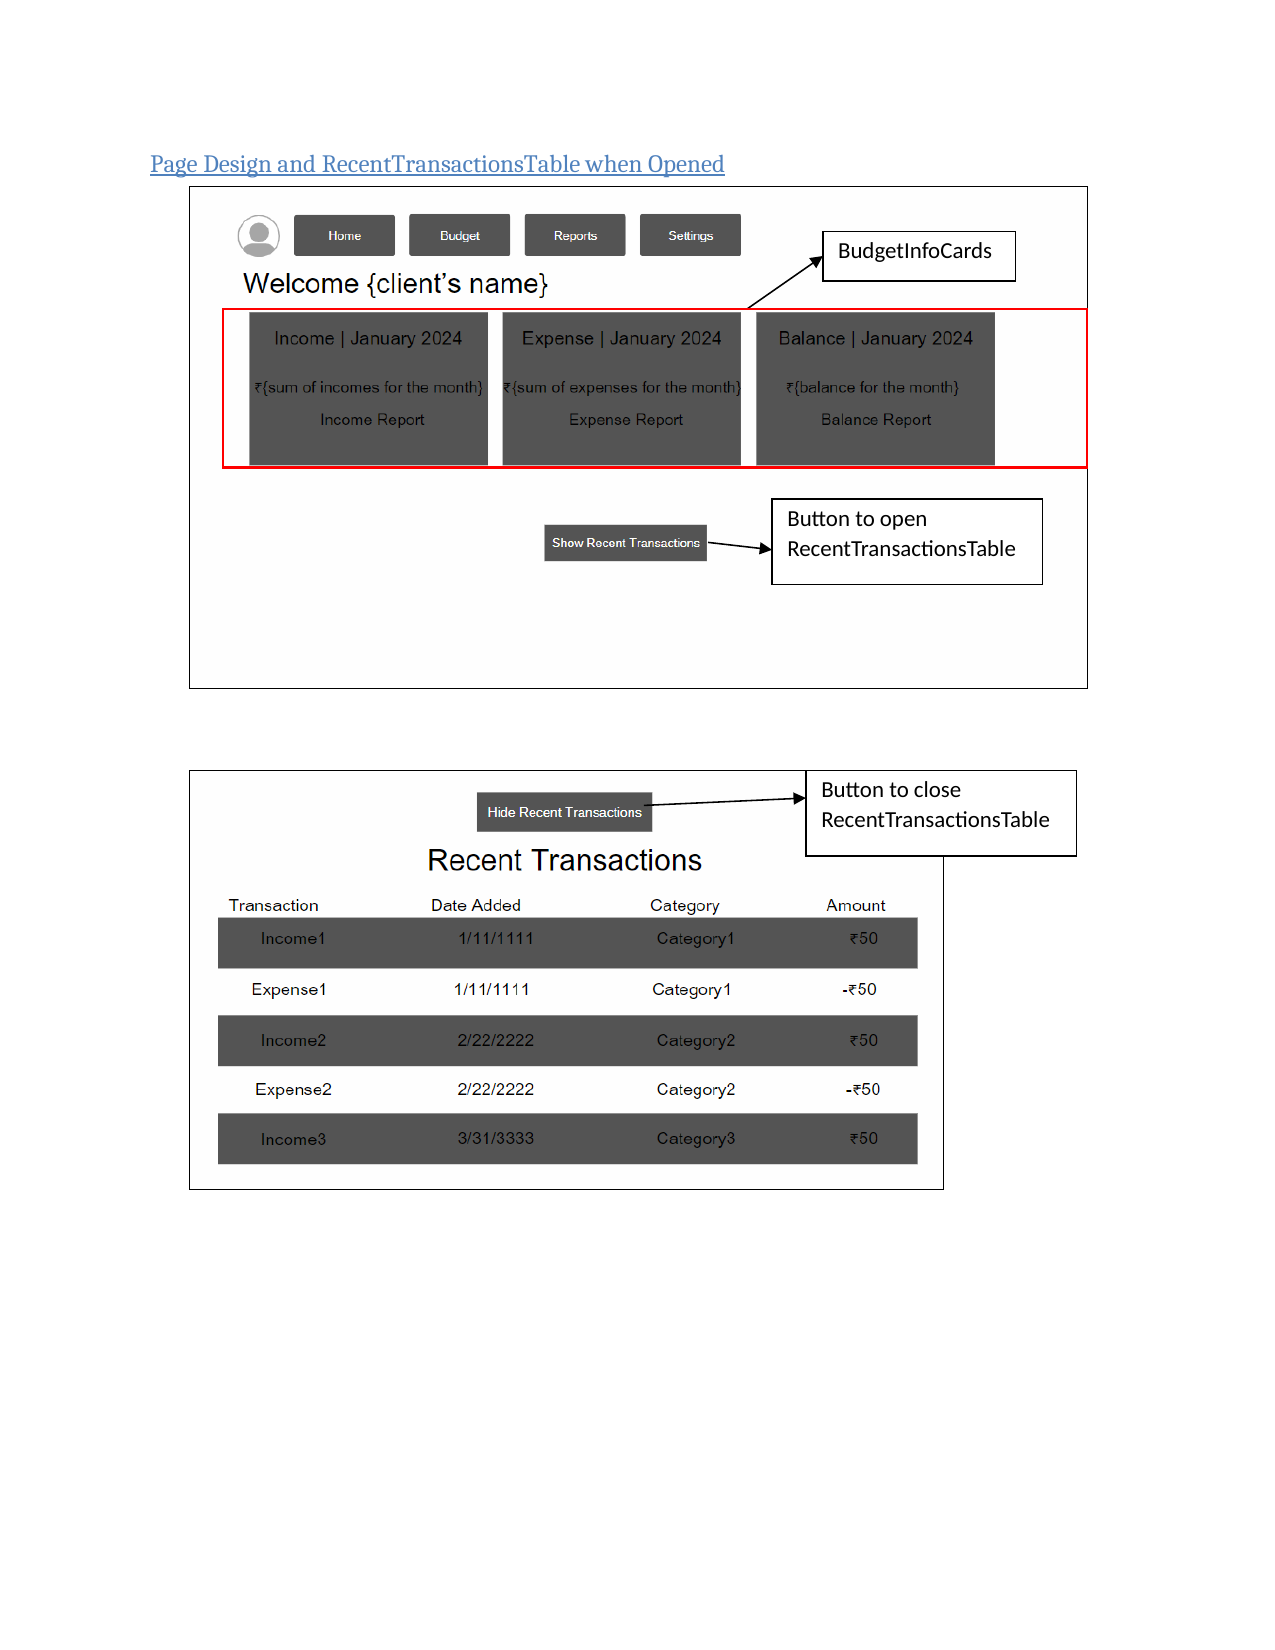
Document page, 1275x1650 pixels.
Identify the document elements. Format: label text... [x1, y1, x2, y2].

picture [190, 187, 1087, 688]
picture [190, 771, 943, 1189]
picture [224, 310, 1086, 466]
text Page Design and RecentTransactionsTable when Opened [150, 150, 1125, 179]
